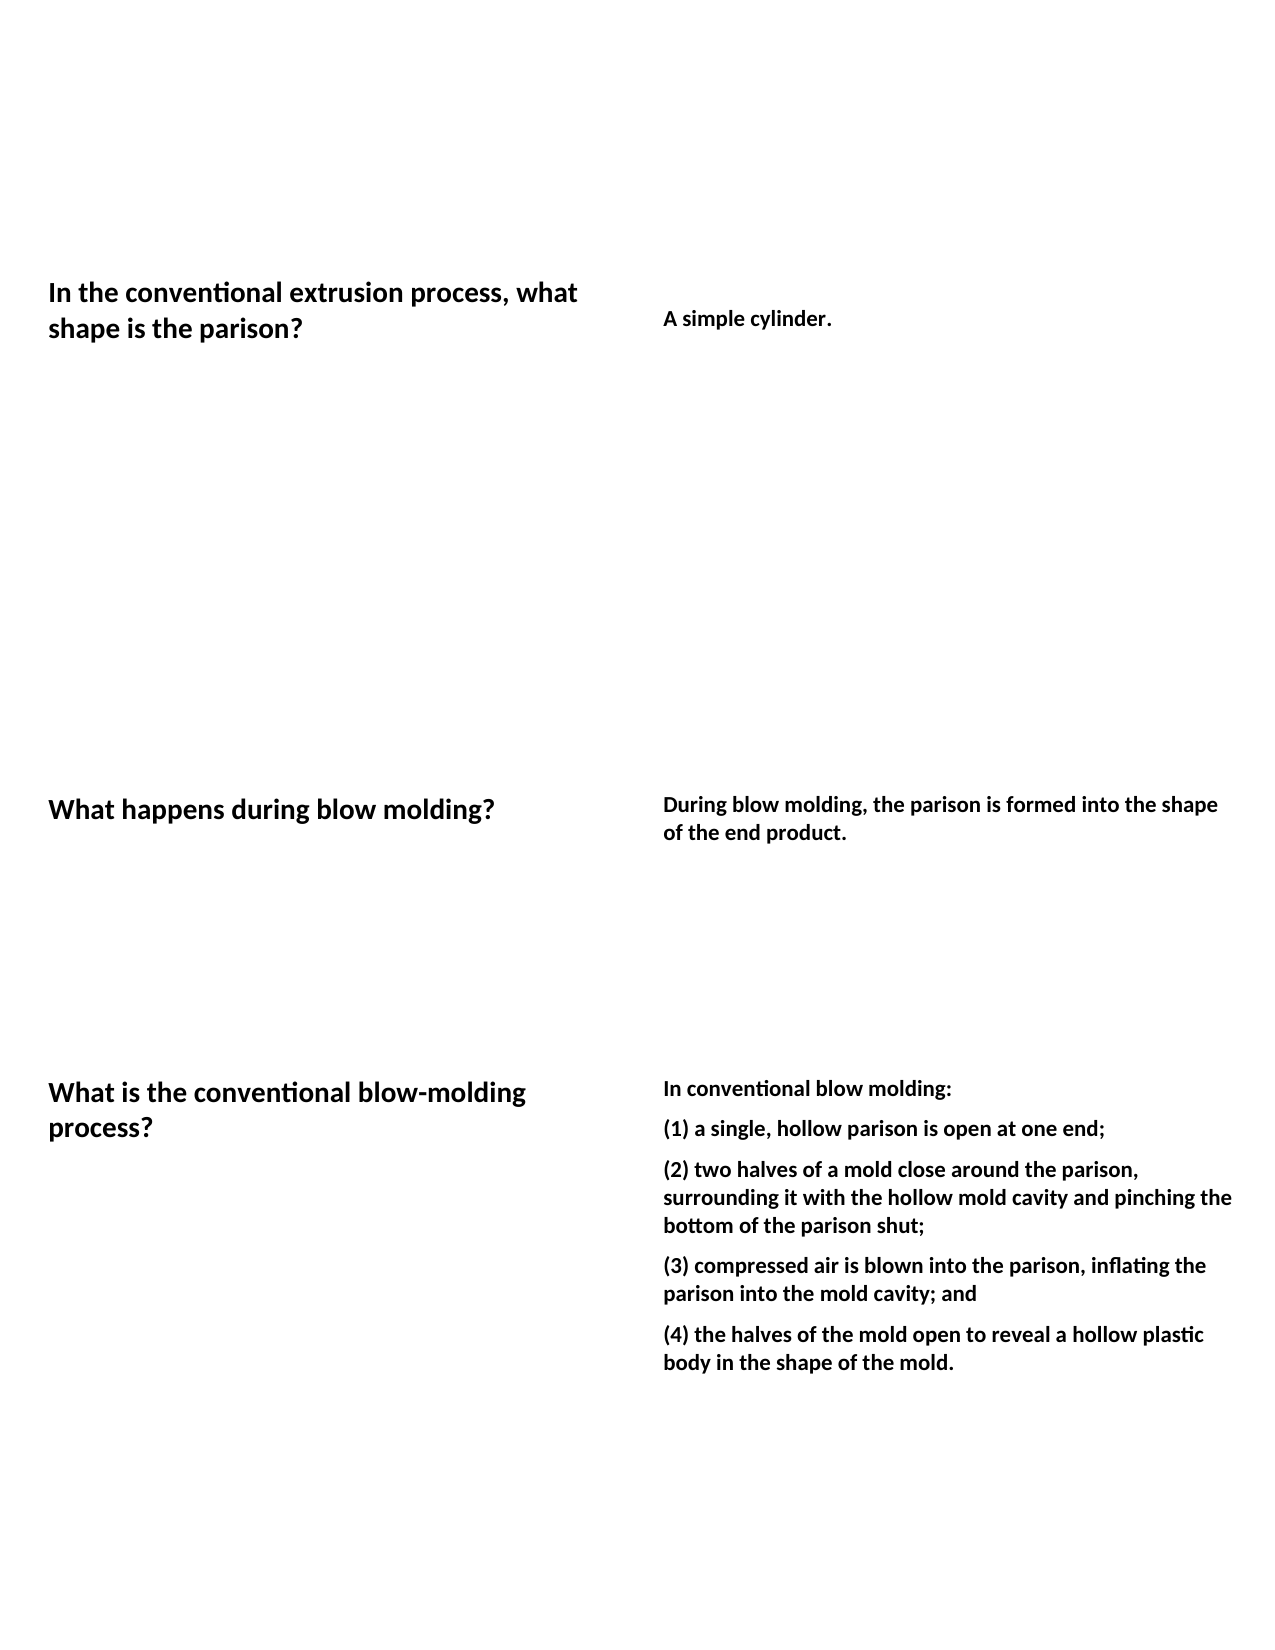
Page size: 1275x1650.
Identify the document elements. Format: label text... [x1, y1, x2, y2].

table_cell What happens during blow molding? [36, 575, 651, 1074]
table_cell In the conventional extrusion process, what shape is the parison? [36, 75, 651, 574]
table_cell What is the conventional blow-molding process? [36, 1074, 651, 1573]
table_cell During blow molding, the parison is formed into the shape of the end product. [651, 575, 1266, 1074]
table_cell In conventional blow molding: (1) a single, hollow parison is open at one end; (2) two halves of a mold close around the parison, surrounding it with the hollow mold cavity and pinching the bottom of the parison shut; (3) compressed air is blown into the parison, inflating the parison into the mold cavity; and (4) the halves of the mold open to reveal a hollow plastic body in the shape of the mold. [651, 1074, 1266, 1573]
table_cell A simple cylinder. [651, 75, 1266, 574]
